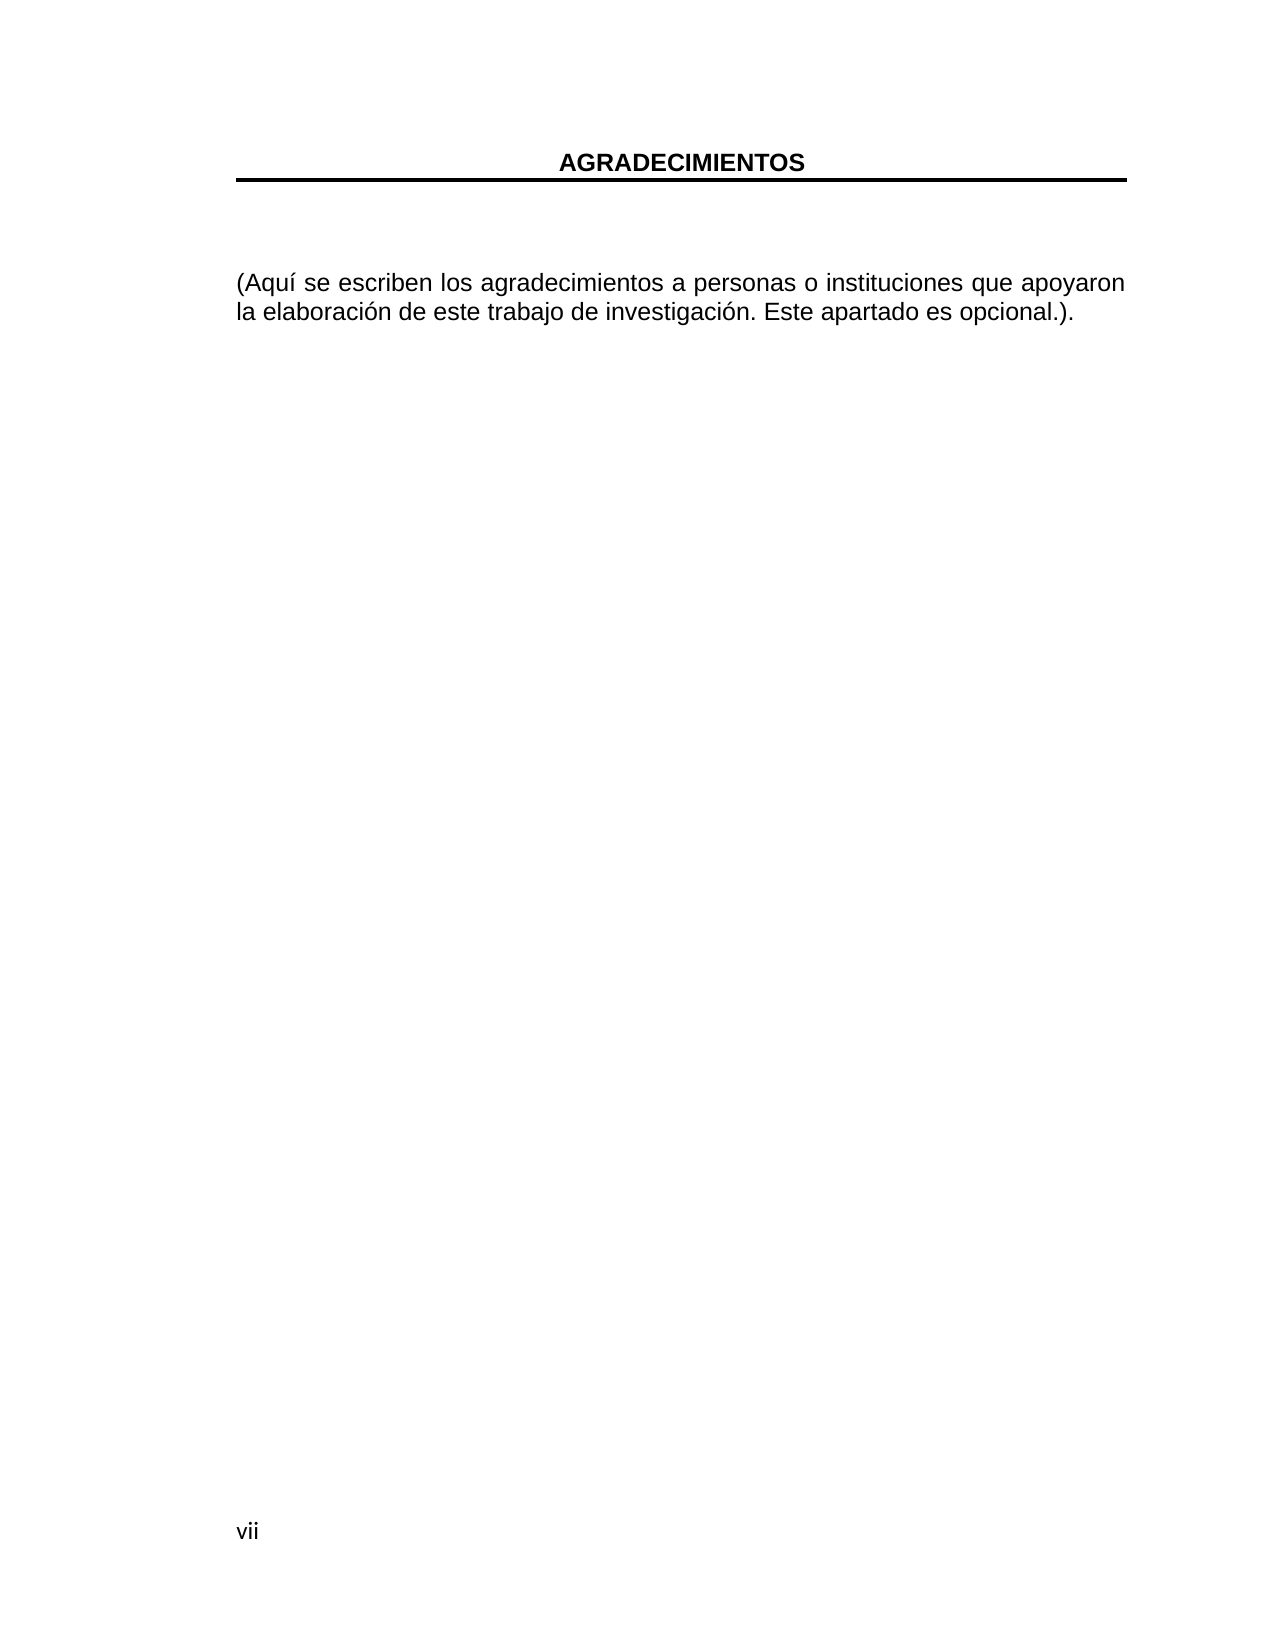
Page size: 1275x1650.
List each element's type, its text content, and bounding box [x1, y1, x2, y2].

text AGRADECIMIENTOS [236, 148, 1127, 178]
text (Aquí se escriben los agradecimientos a personas o instituciones que apoyaron la elaboración de este trabajo de investigación. Este apartado es opcional.). [236, 268, 1127, 325]
